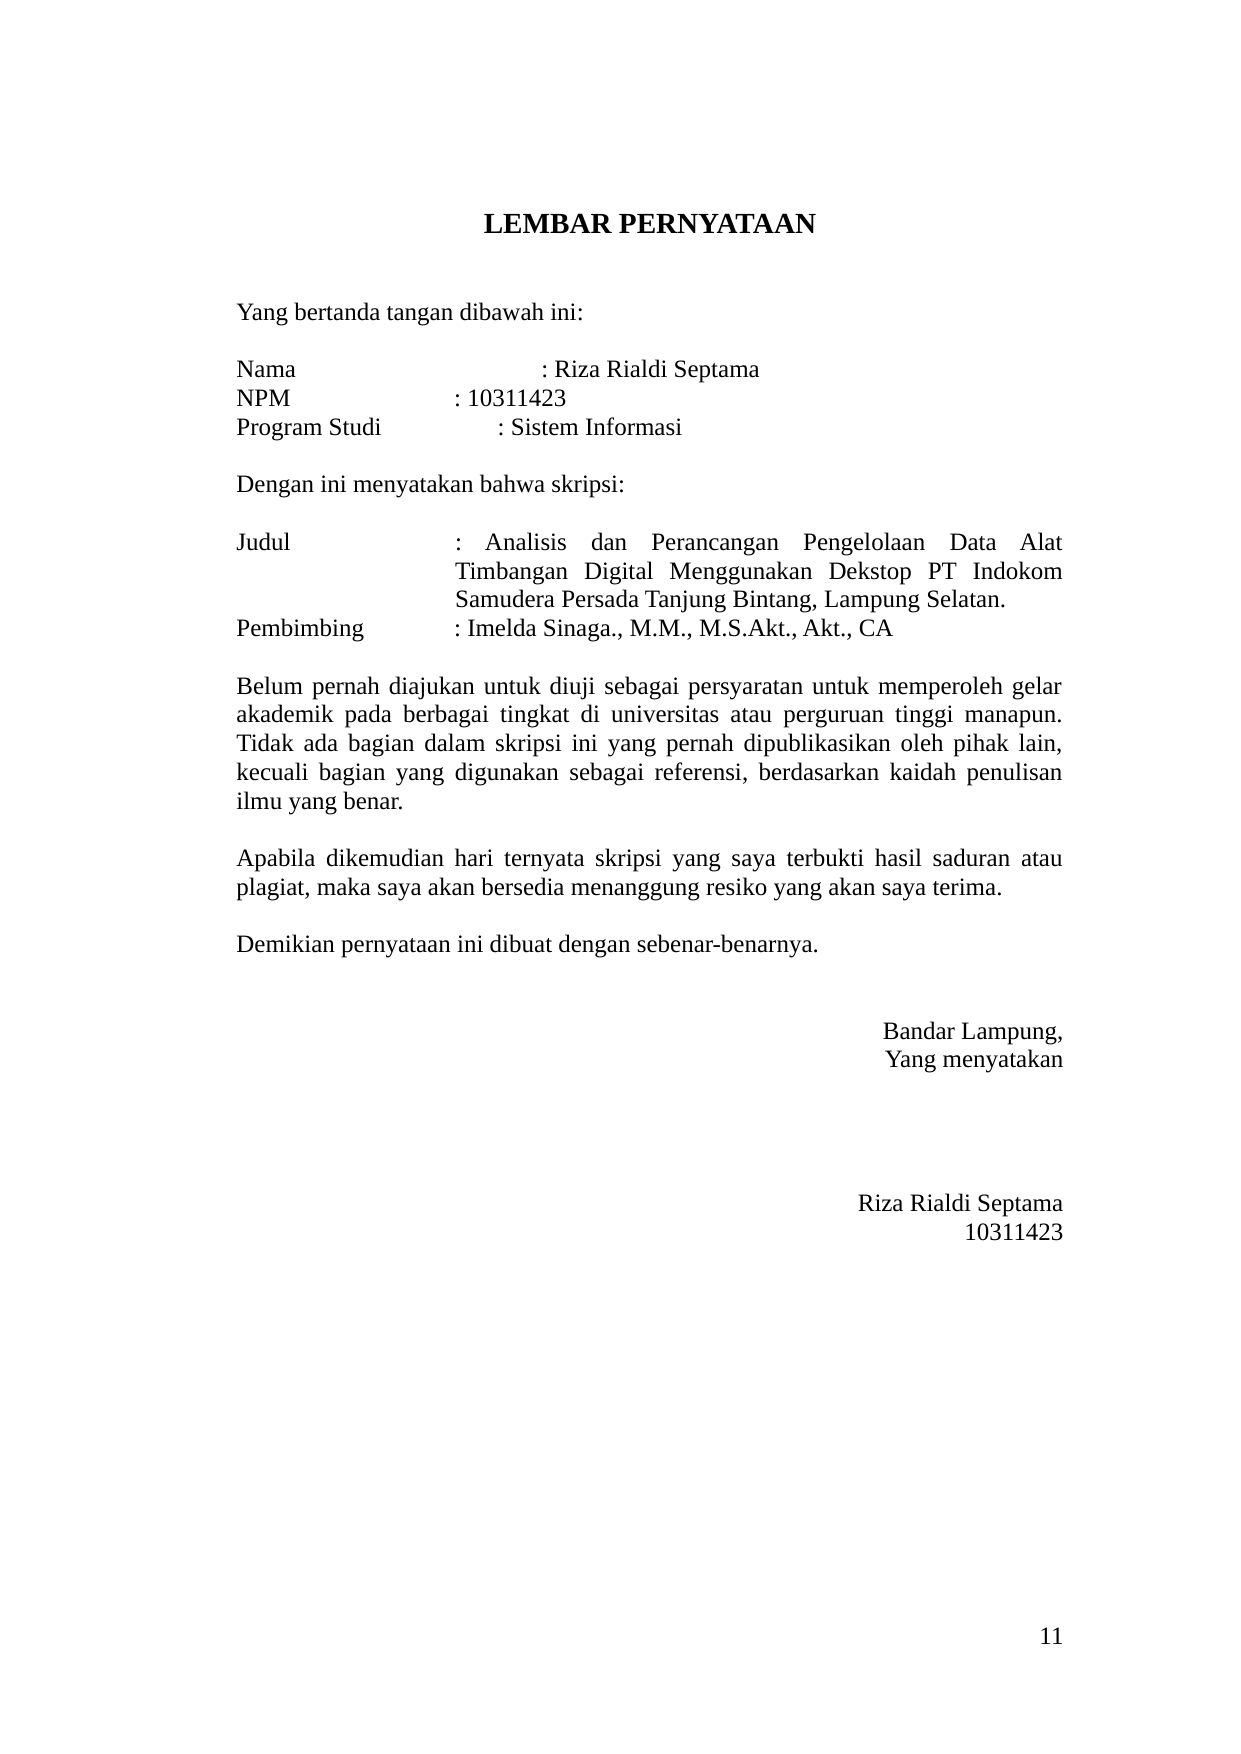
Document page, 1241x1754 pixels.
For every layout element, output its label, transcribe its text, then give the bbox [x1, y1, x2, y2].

list Apabila dikemudian hari ternyata skripsi yang saya terbukti hasil saduran atau plagiat, maka saya akan bersedia menanggung resiko yang akan saya terima. [236, 843, 1063, 901]
list Riza Rialdi Septama [236, 1188, 1063, 1217]
list Program Studi : Sistem Informasi [236, 412, 1063, 441]
list Dengan ini menyatakan bahwa skripsi: [236, 469, 1063, 498]
list Yang bertanda tangan dibawah ini: [236, 297, 1063, 326]
list Bandar Lampung, [236, 1016, 1063, 1044]
list LEMBAR PERNYATAAN [236, 206, 1063, 239]
list NPM : 10311423 [236, 383, 1063, 412]
list Belum pernah diajukan untuk diuji sebagai persyaratan untuk memperoleh gelar akademik pada berbagai tingkat di universitas atau perguruan tinggi manapun. Tidak ada bagian dalam skripsi ini yang pernah dipublikasikan oleh pihak lain, kecuali bagian yang digunakan sebagai referensi, berdasarkan kaidah penulisan ilmu yang benar. [236, 671, 1063, 814]
list Judul : Analisis dan Perancangan Pengelolaan Data Alat Timbangan Digital Menggunakan Dekstop PT Indokom Samudera Persada Tanjung Bintang, Lampung Selatan. [236, 527, 1063, 613]
list 10311423 [236, 1217, 1063, 1246]
list Nama : Riza Rialdi Septama [236, 354, 1063, 383]
list Demikian pernyataan ini dibuat dengan sebenar-benarnya. [236, 929, 1063, 958]
list Pembimbing : Imelda Sinaga., M.M., M.S.Akt., Akt., CA [236, 613, 1063, 642]
list Yang menyatakan [236, 1044, 1063, 1073]
